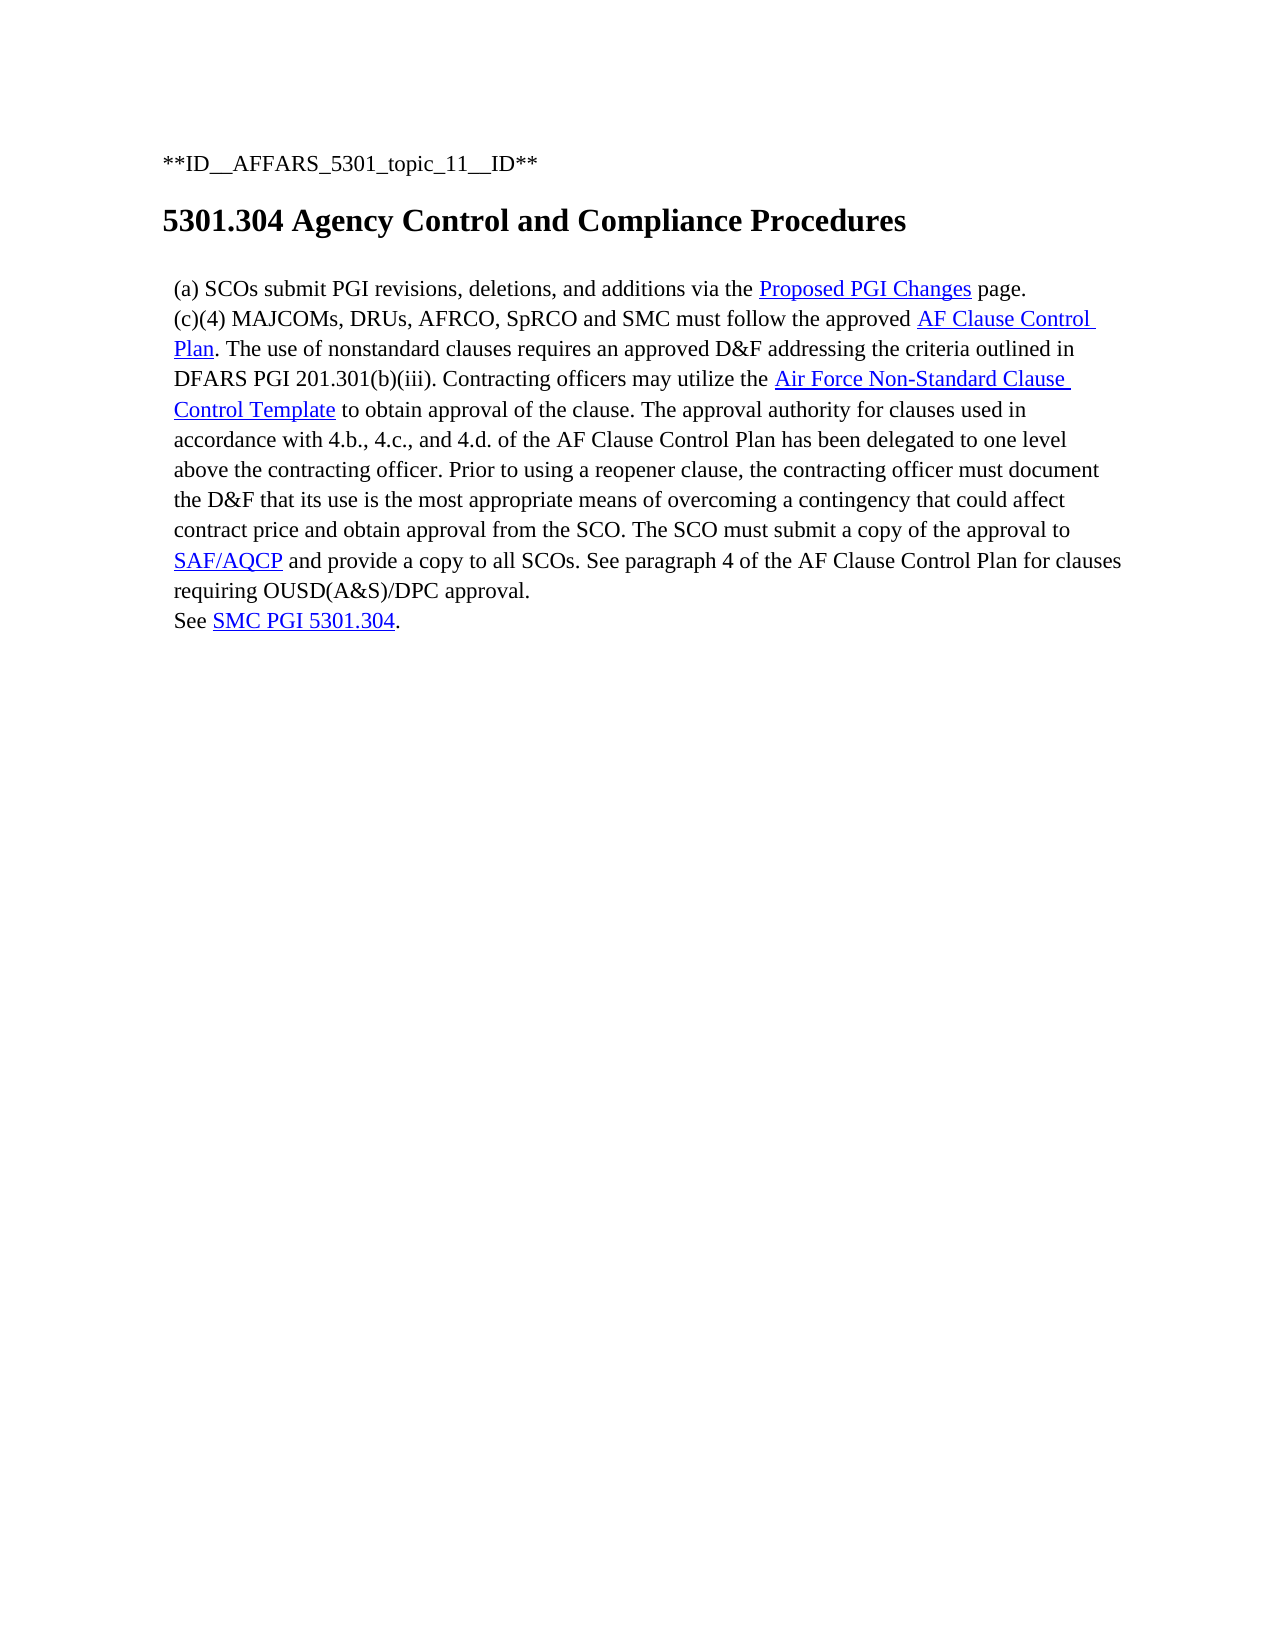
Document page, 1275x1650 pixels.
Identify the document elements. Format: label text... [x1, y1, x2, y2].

text (c)(4) MAJCOMs, DRUs, AFRCO, SpRCO and SMC must follow the approved AF Clause Control Plan. The use of nonstandard clauses requires an approved D&F addressing the criteria outlined in DFARS PGI 201.301(b)(iii). Contracting officers may utilize the Air Force Non-Standard Clause Control Template to obtain approval of the clause. The approval authority for clauses used in accordance with 4.b., 4.c., and 4.d. of the AF Clause Control Plan has been delegated to one level above the contracting officer. Prior to using a reopener clause, the contracting officer must document the D&F that its use is the most appropriate means of overcoming a contingency that could affect contract price and obtain approval from the SCO. The SCO must submit a copy of the approval to SAF/AQCP and provide a copy to all SCOs. See paragraph 4 of the AF Clause Control Plan for clauses requiring OUSD(A&S)/DPC approval. [163, 294, 1135, 597]
text See SMC PGI 5301.304. [163, 597, 1135, 644]
text **ID__AFFARS_5301_topic_11__ID** [162, 150, 1125, 176]
text (a) SCOs submit PGI revisions, deletions, and additions via the Proposed PGI Changes page. [163, 264, 1135, 294]
subtitle 5301.304 Agency Control and Compliance Procedures [162, 201, 1125, 238]
